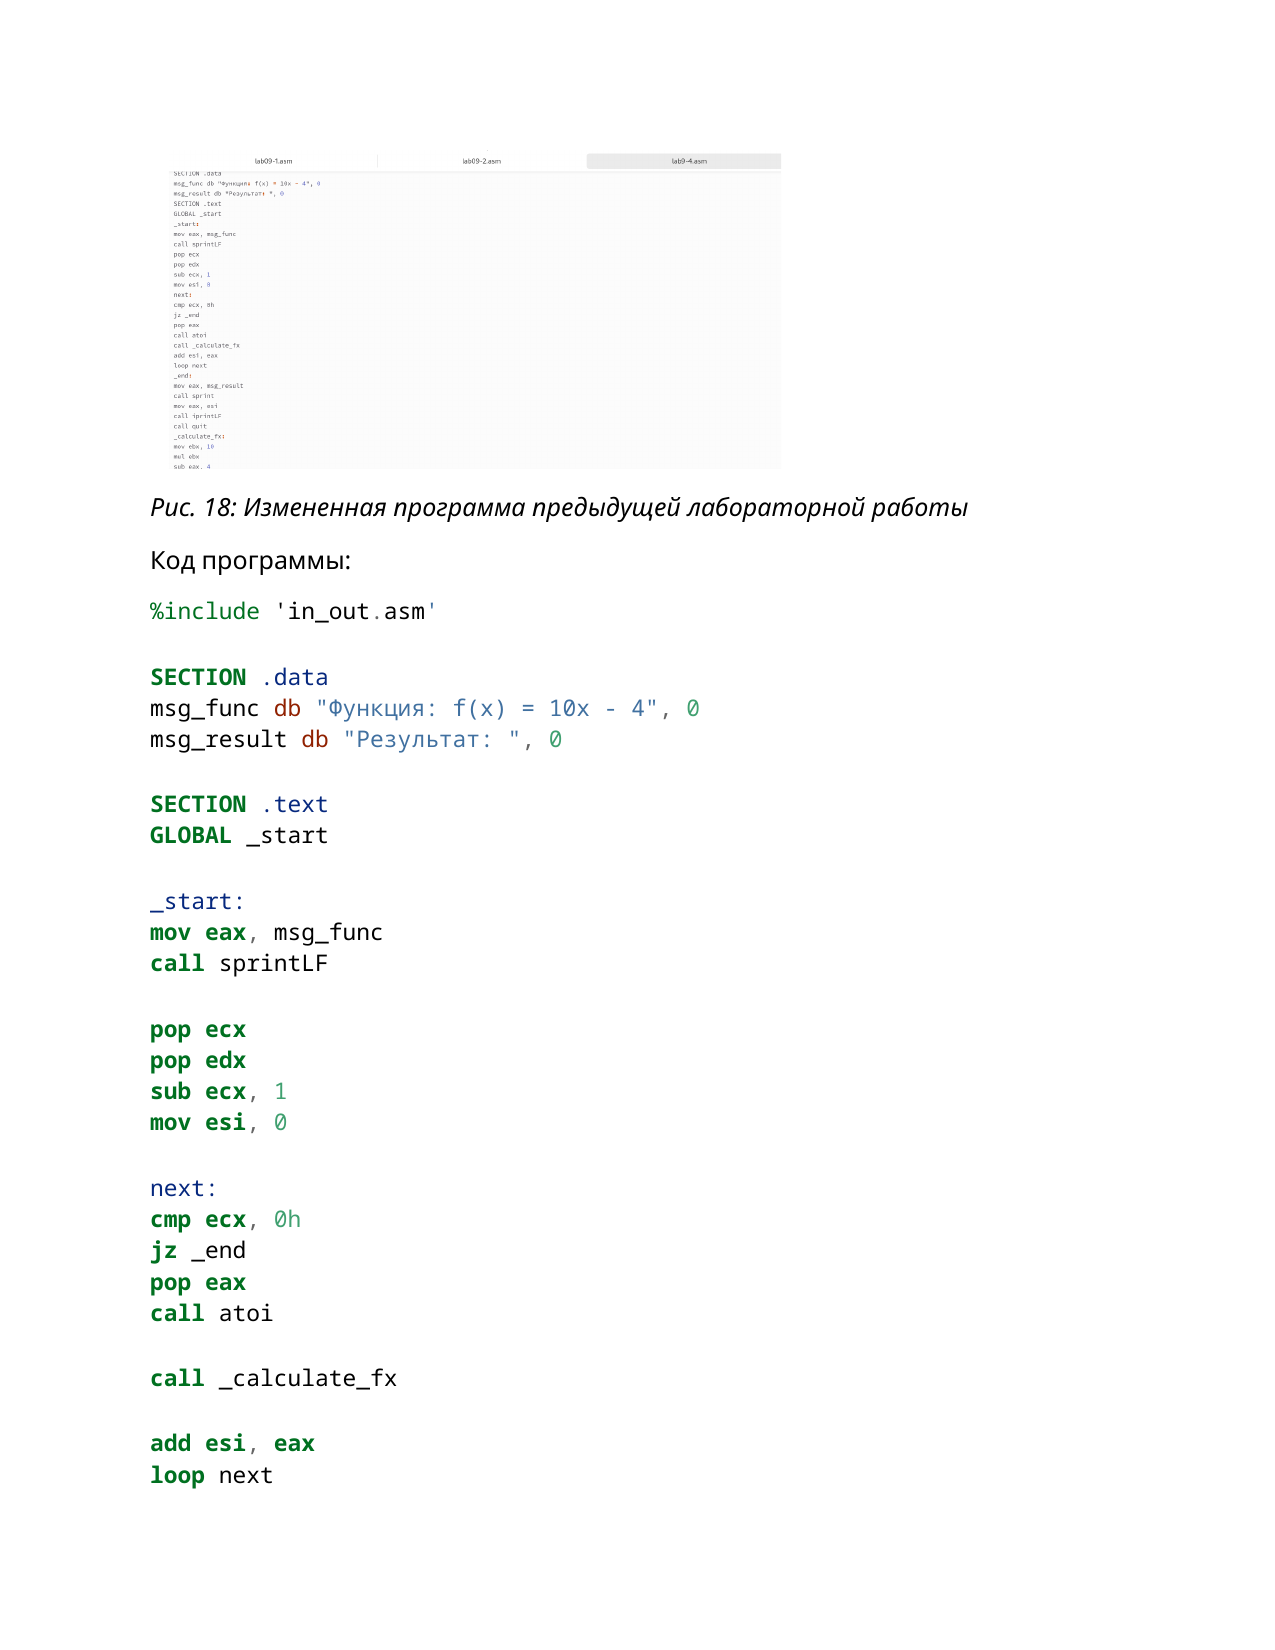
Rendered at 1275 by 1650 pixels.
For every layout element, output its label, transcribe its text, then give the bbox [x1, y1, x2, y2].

text Код программы: [150, 542, 1125, 576]
text Рис. 18: Измененная программа предыдущей лабораторной работы [150, 489, 1125, 523]
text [150, 595, 1125, 1490]
picture [168, 150, 782, 469]
